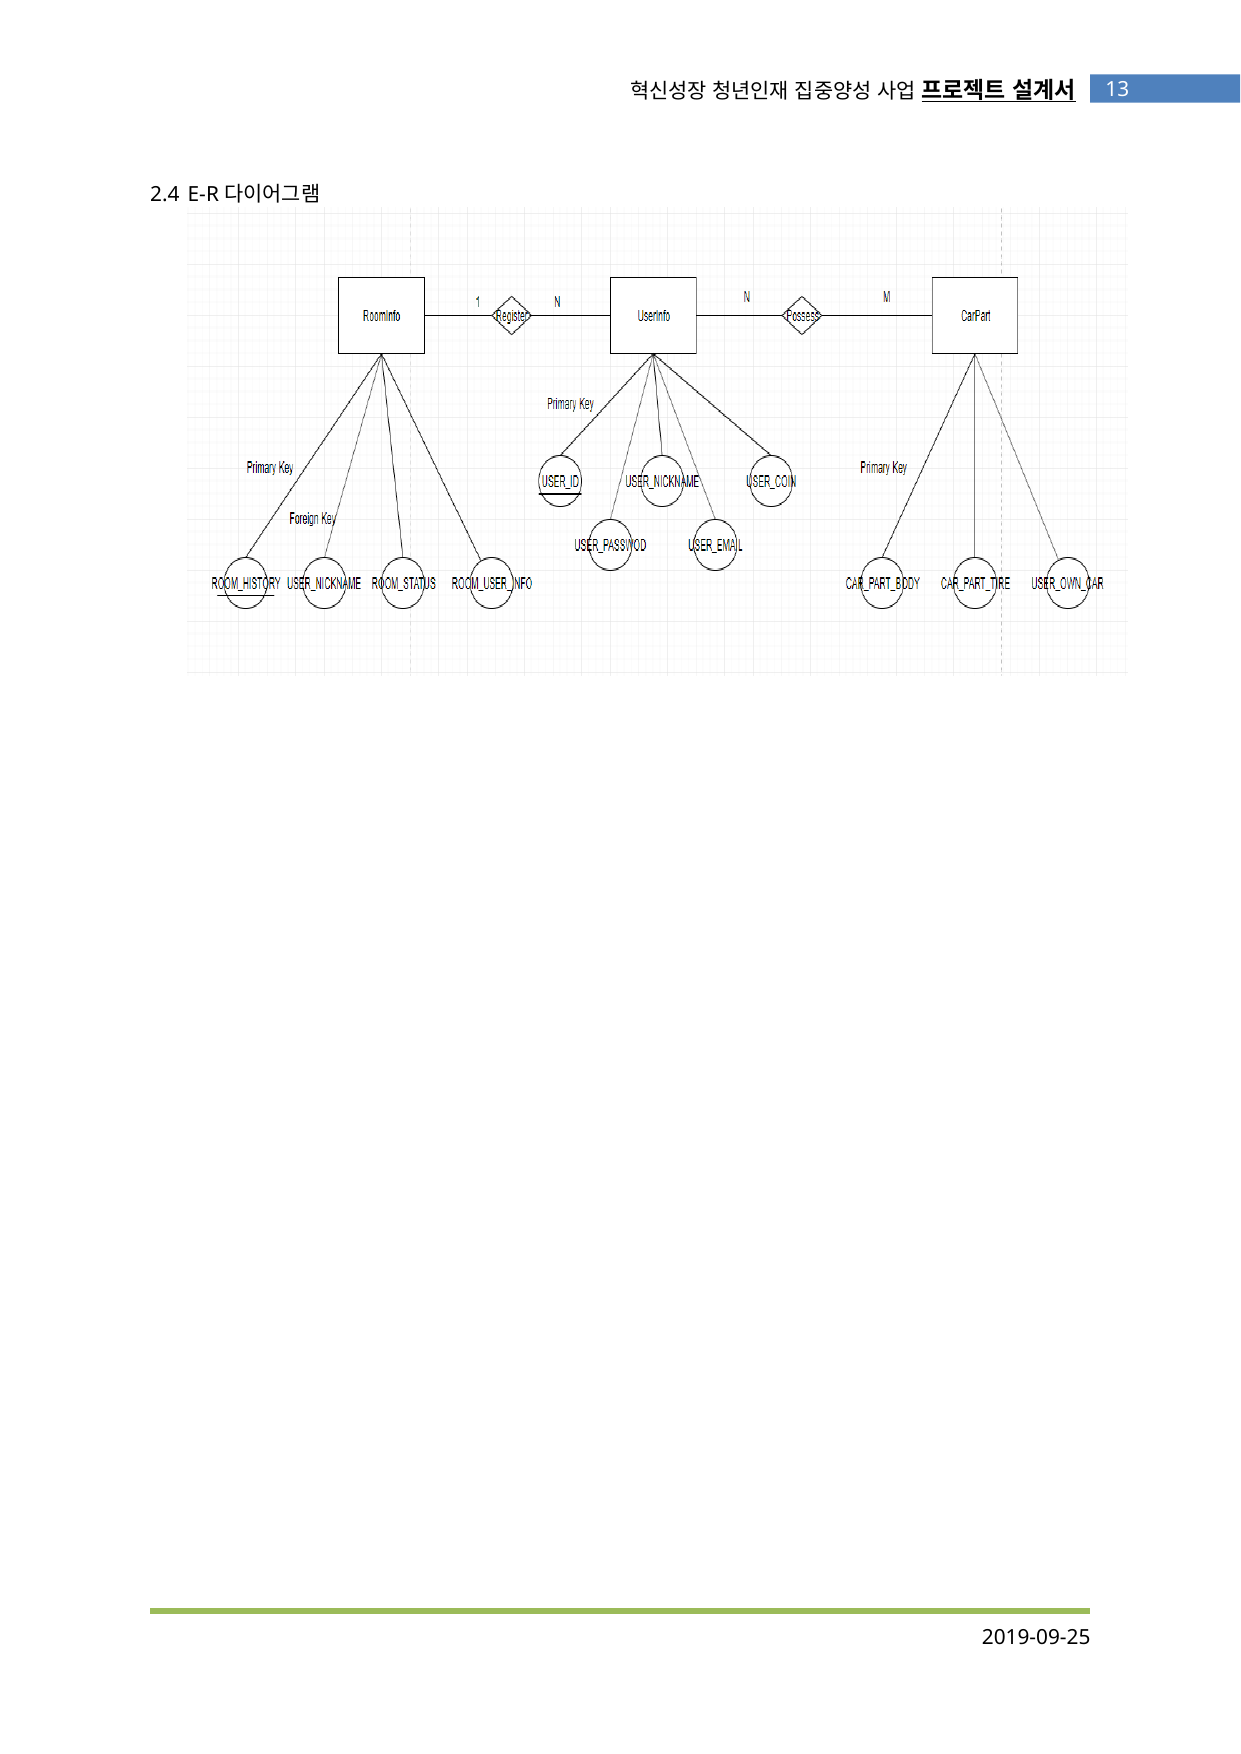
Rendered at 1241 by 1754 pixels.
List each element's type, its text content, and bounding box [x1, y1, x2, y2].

list E-R 다이어그램 [150, 177, 1090, 207]
picture [187, 207, 1128, 676]
